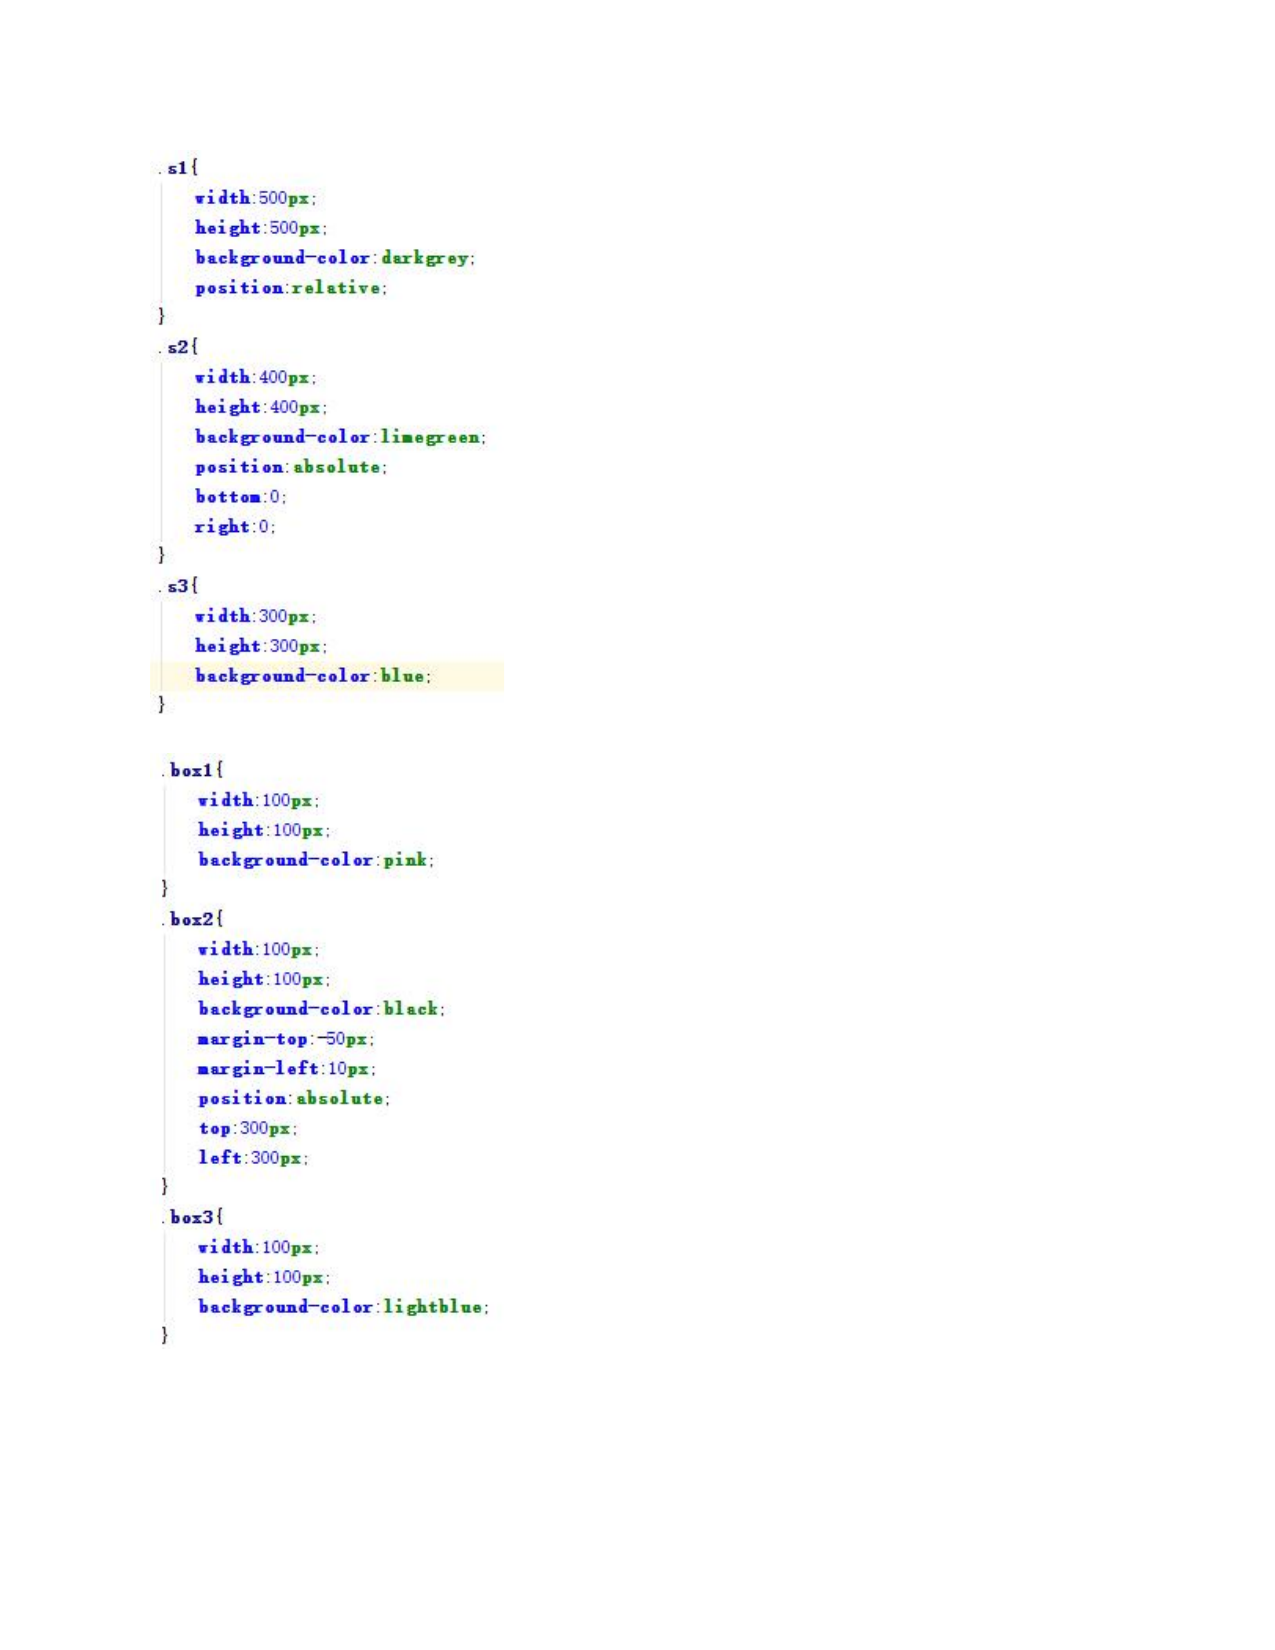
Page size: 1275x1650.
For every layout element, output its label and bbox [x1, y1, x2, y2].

picture [150, 753, 511, 1349]
picture [150, 150, 505, 726]
